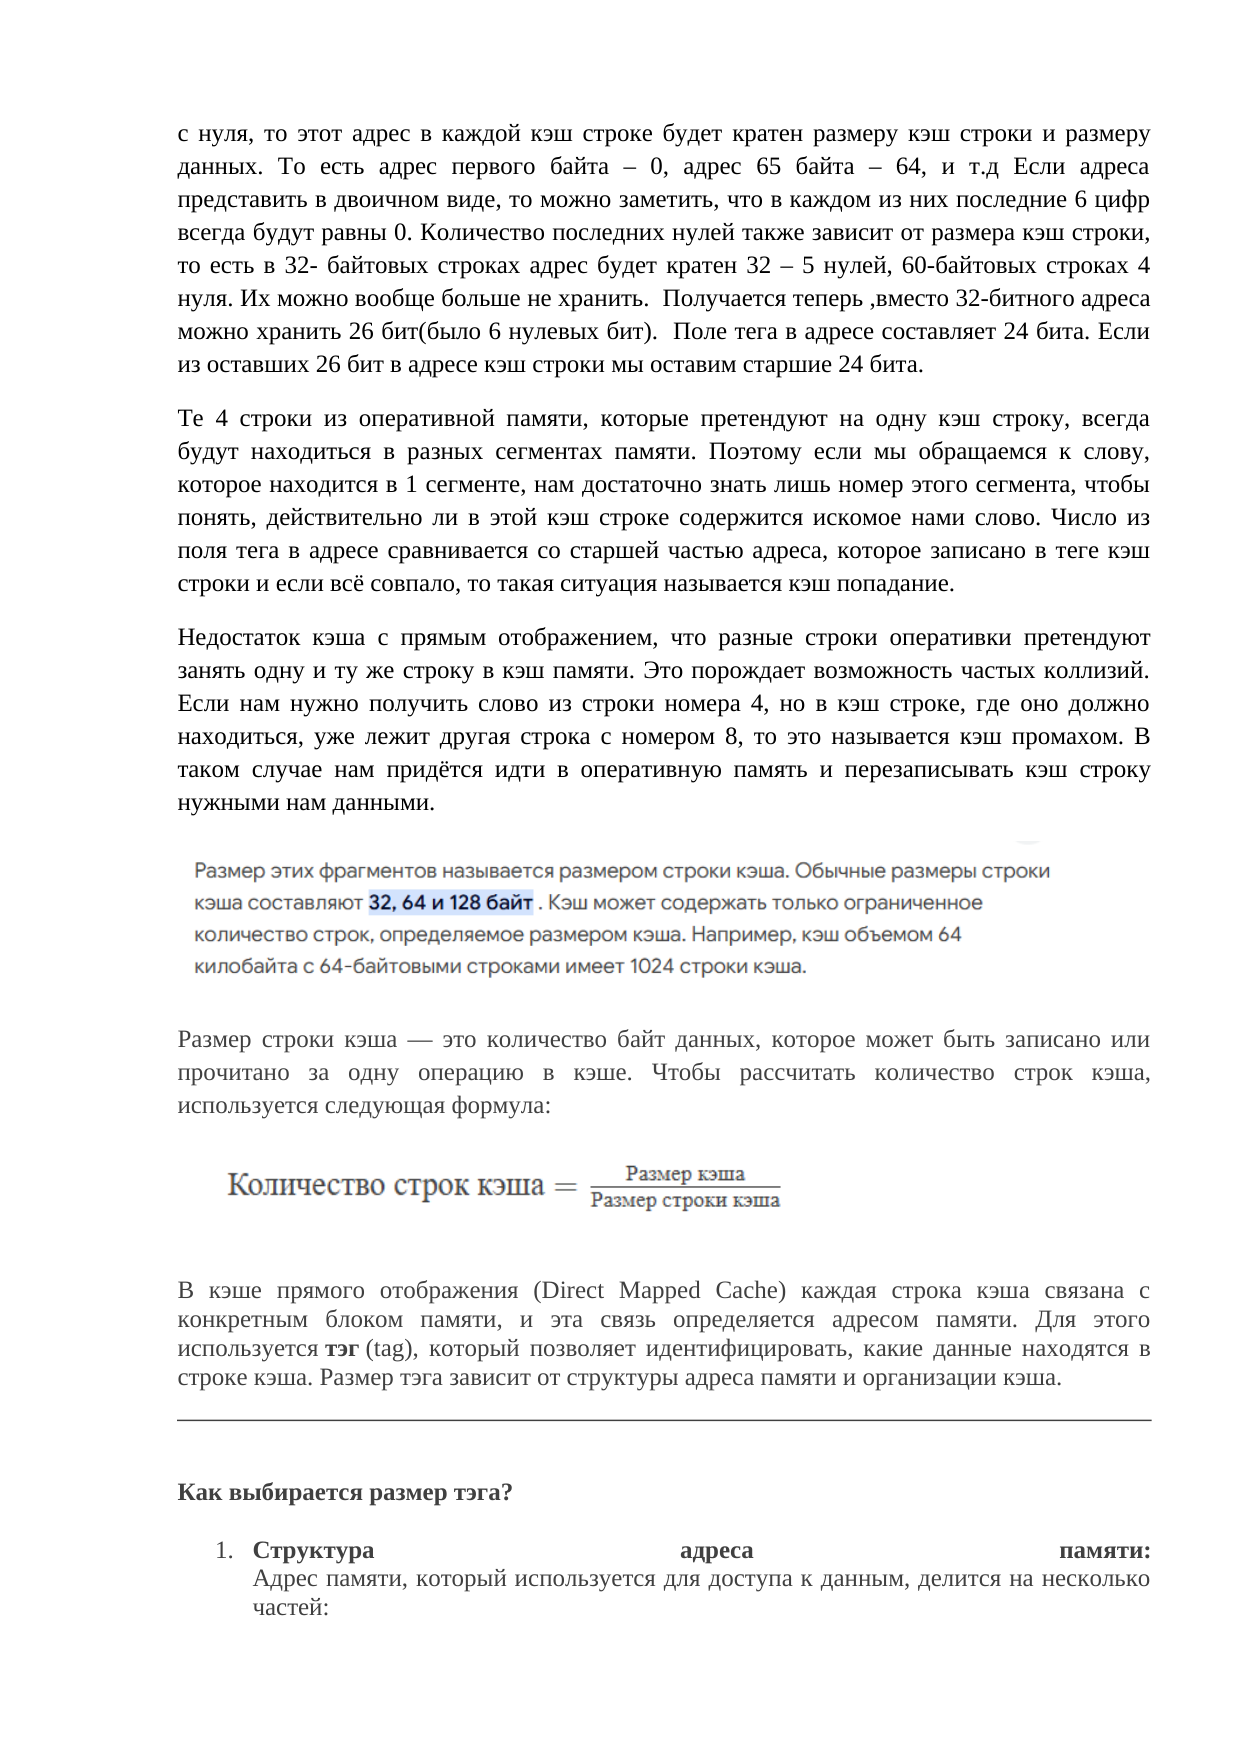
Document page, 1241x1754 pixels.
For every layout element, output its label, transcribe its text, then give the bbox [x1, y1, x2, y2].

text Недостаток кэша с прямым отображением, что разные строки оперативки претендуют занять одну и ту же строку в кэш памяти. Это порождает возможность частых коллизий. Если нам нужно получить слово из строки номера 4, но в кэш строке, где оно должно находиться, уже лежит другая строка с номером 8, то это называется кэш промахом. В таком случае нам придётся идти в оперативную память и перезаписывать кэш строку нужными нам данными. [177, 622, 1152, 816]
picture [177, 1143, 850, 1242]
picture [177, 841, 1152, 999]
text Как выбирается размер тэга? [177, 1477, 1152, 1506]
list Структура адреса памяти: Адрес памяти, который используется для доступа к данным, делится на несколько частей: [215, 1535, 1152, 1621]
text Те 4 строки из оперативной памяти, которые претендуют на одну кэш строку, всегда будут находиться в разных сегментах памяти. Поэтому если мы обращаемся к слову, которое находится в 1 сегменте, нам достаточно знать лишь номер этого сегмента, чтобы понять, действительно ли в этой кэш строке содержится искомое нами слово. Число из поля тега в адресе сравнивается со старшей частью адреса, которое записано в теге кэш строки и если всё совпало, то такая ситуация называется кэш попадание. [177, 403, 1152, 597]
text В кэше прямого отображения (Direct Mapped Cache) каждая строка кэша связана с конкретным блоком памяти, и эта связь определяется адресом памяти. Для этого используется тэг (tag), который позволяет идентифицировать, какие данные находятся в строке кэша. Размер тэга зависит от структуры адреса памяти и организации кэша. [177, 1275, 1152, 1390]
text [177, 118, 1152, 378]
text Размер строки кэша — это количество байт данных, которое может быть записано или прочитано за одну операцию в кэше. Чтобы рассчитать количество строк кэша, используется следующая формула: [177, 1024, 1152, 1118]
